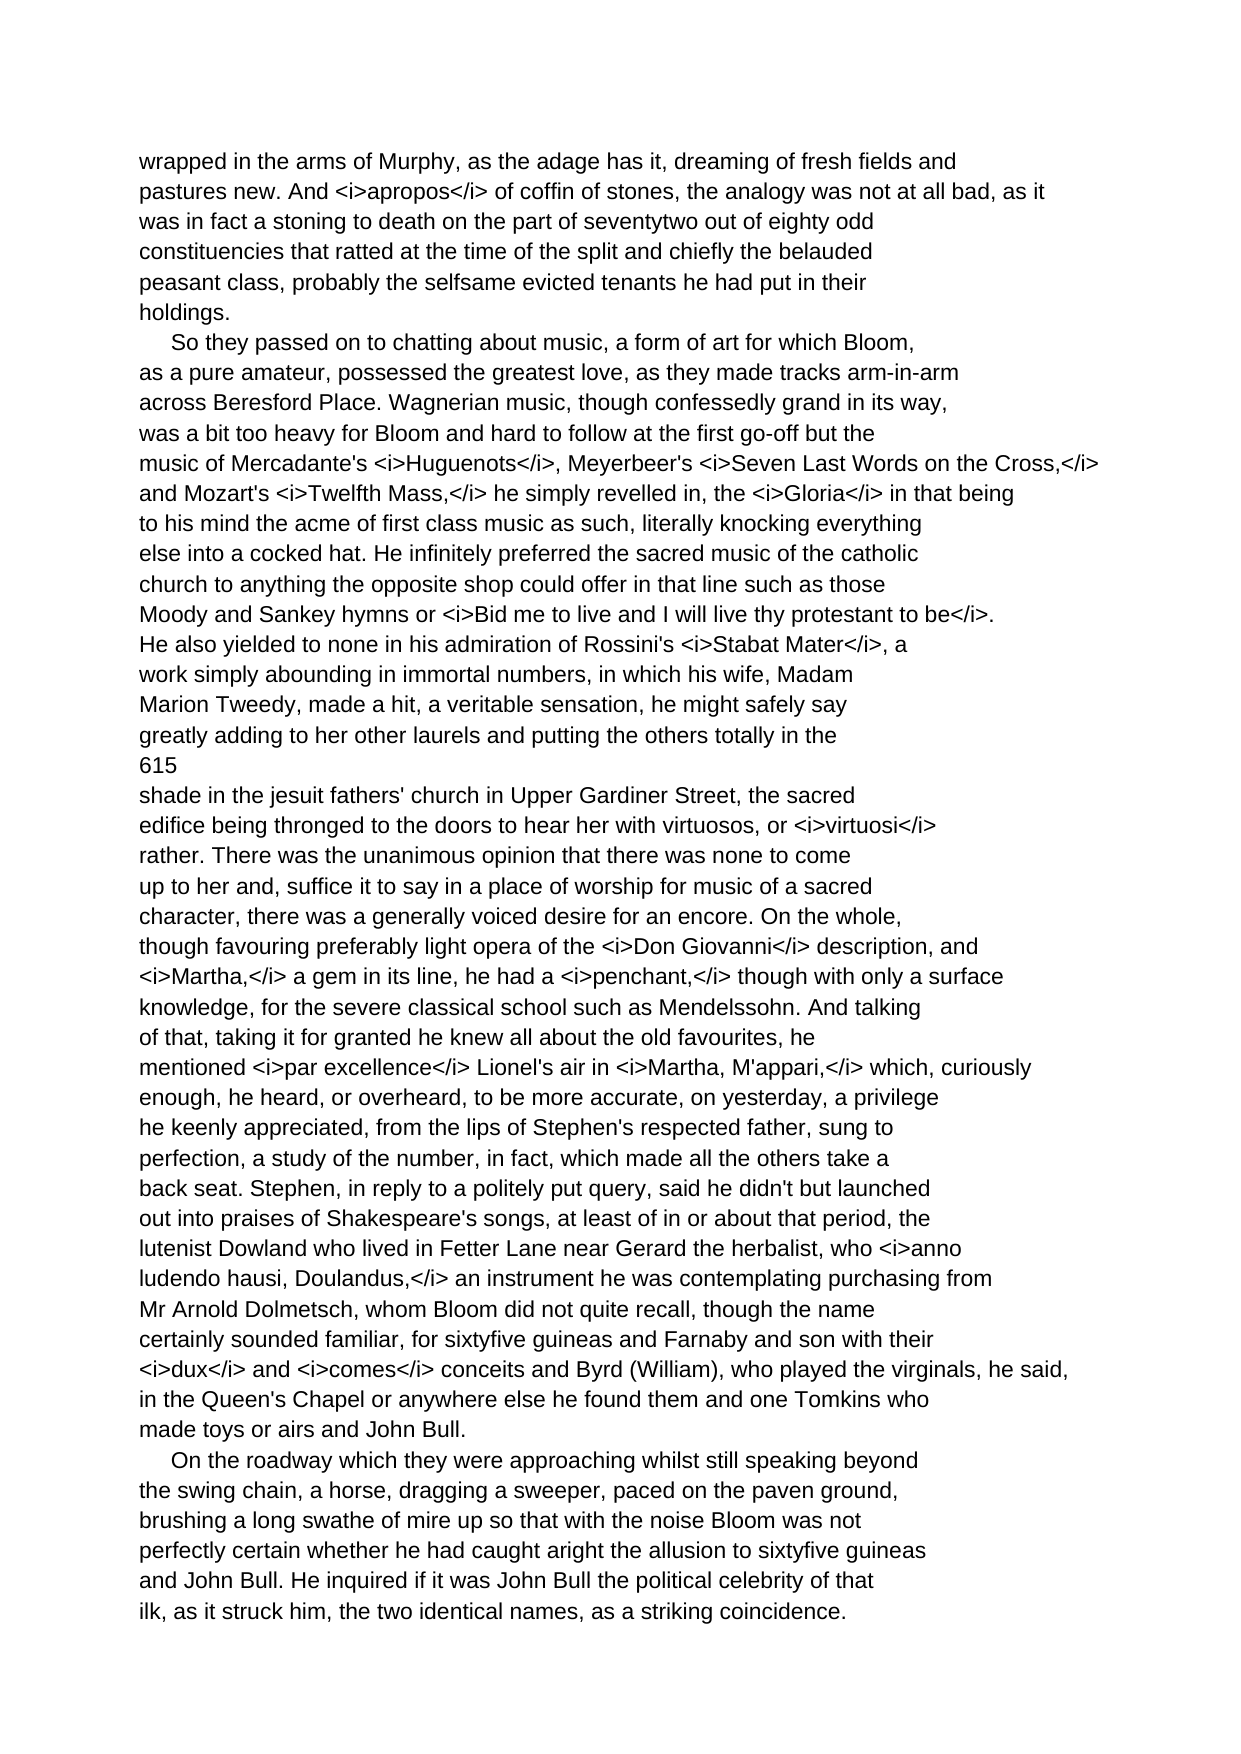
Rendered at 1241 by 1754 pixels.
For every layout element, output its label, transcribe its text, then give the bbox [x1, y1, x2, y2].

text <i>Martha,</i> a gem in its line, he had a <i>penchant,</i> though with only a surface [139, 963, 1101, 989]
text else into a cocked hat. He infinitely preferred the sacred music of the catholic [139, 540, 1101, 567]
text up to her and, suffice it to say in a place of worship for music of a sacred [139, 873, 1101, 899]
text though favouring preferably light opera of the <i>Don Giovanni</i> description, and [139, 933, 1101, 959]
text of that, taking it for granted he knew all about the old favourites, he [139, 1024, 1101, 1050]
text Moody and Sankey hymns or <i>Bid me to live and I will live thy protestant to be</i>. [139, 601, 1101, 627]
text across Beresford Place. Wagnerian music, though confessedly grand in its way, [139, 389, 1101, 416]
text in the Queen's Chapel or anywhere else he found them and one Tomkins who [139, 1386, 1101, 1412]
text Marion Tweedy, made a hit, a veritable sensation, he might safely say [139, 691, 1101, 718]
text was in fact a stoning to death on the part of seventytwo out of eighty odd [139, 208, 1101, 234]
text peasant class, probably the selfsame evicted tenants he had put in their [139, 268, 1101, 295]
text he keenly appreciated, from the lips of Stephen's respected father, sung to [139, 1114, 1101, 1141]
text and John Bull. He inquired if it was John Bull the political celebrity of that [139, 1567, 1101, 1594]
text greatly adding to her other laurels and putting the others totally in the [139, 722, 1101, 748]
text out into praises of Shakespeare's songs, at least of in or about that period, the [139, 1205, 1101, 1231]
text holdings. [139, 299, 1101, 325]
text Mr Arnold Dolmetsch, whom Bloom did not quite recall, though the name [139, 1296, 1101, 1322]
text ilk, as it struck him, the two identical names, as a striking coincidence. [139, 1598, 1101, 1624]
text pastures new. And <i>apropos</i> of coffin of stones, the analogy was not at all bad, as it [139, 178, 1101, 204]
text church to anything the opposite shop could offer in that line such as those [139, 571, 1101, 597]
text work simply abounding in immortal numbers, in which his wife, Madam [139, 661, 1101, 687]
text On the roadway which they were approaching whilst still speaking beyond [139, 1447, 1101, 1473]
text back seat. Stephen, in reply to a politely put query, said he didn't but launched [139, 1175, 1101, 1201]
text to his mind the acme of first class music as such, literally knocking everything [139, 510, 1101, 536]
text was a bit too heavy for Bloom and hard to follow at the first go-off but the [139, 419, 1101, 446]
text knowledge, for the severe classical school such as Mendelssohn. And talking [139, 993, 1101, 1020]
text 615 [139, 752, 1101, 778]
text character, there was a generally voiced desire for an encore. On the whole, [139, 903, 1101, 929]
text constituencies that ratted at the time of the split and chiefly the belauded [139, 238, 1101, 264]
text perfection, a study of the number, in fact, which made all the others take a [139, 1144, 1101, 1171]
text music of Mercadante's <i>Huguenots</i>, Meyerbeer's <i>Seven Last Words on the Cross,</i> [139, 450, 1101, 476]
text made toys or airs and John Bull. [139, 1416, 1101, 1443]
text certainly sounded familiar, for sixtyfive guineas and Farnaby and son with their [139, 1326, 1101, 1352]
text and Mozart's <i>Twelfth Mass,</i> he simply revelled in, the <i>Gloria</i> in that being [139, 480, 1101, 506]
text the swing chain, a horse, dragging a sweeper, paced on the paven ground, [139, 1477, 1101, 1503]
text So they passed on to chatting about music, a form of art for which Bloom, [139, 329, 1101, 355]
text brushing a long swathe of mire up so that with the noise Bloom was not [139, 1507, 1101, 1533]
text lutenist Dowland who lived in Fetter Lane near Gerard the herbalist, who <i>anno [139, 1235, 1101, 1261]
text enough, he heard, or overheard, to be more accurate, on yesterday, a privilege [139, 1084, 1101, 1110]
text wrapped in the arms of Murphy, as the adage has it, dreaming of fresh fields and [139, 148, 1101, 174]
text <i>dux</i> and <i>comes</i> conceits and Byrd (William), who played the virginals, he said, [139, 1356, 1101, 1382]
text He also yielded to none in his admiration of Rossini's <i>Stabat Mater</i>, a [139, 631, 1101, 657]
text ludendo hausi, Doulandus,</i> an instrument he was contemplating purchasing from [139, 1265, 1101, 1292]
text rather. There was the unanimous opinion that there was none to come [139, 842, 1101, 869]
text mentioned <i>par excellence</i> Lionel's air in <i>Martha, M'appari,</i> which, curiously [139, 1054, 1101, 1080]
text shade in the jesuit fathers' church in Upper Gardiner Street, the sacred [139, 782, 1101, 808]
text perfectly certain whether he had caught aright the allusion to sixtyfive guineas [139, 1537, 1101, 1563]
text as a pure amateur, possessed the greatest love, as they made tracks arm-in-arm [139, 359, 1101, 385]
text edifice being thronged to the doors to hear her with virtuosos, or <i>virtuosi</i> [139, 812, 1101, 838]
